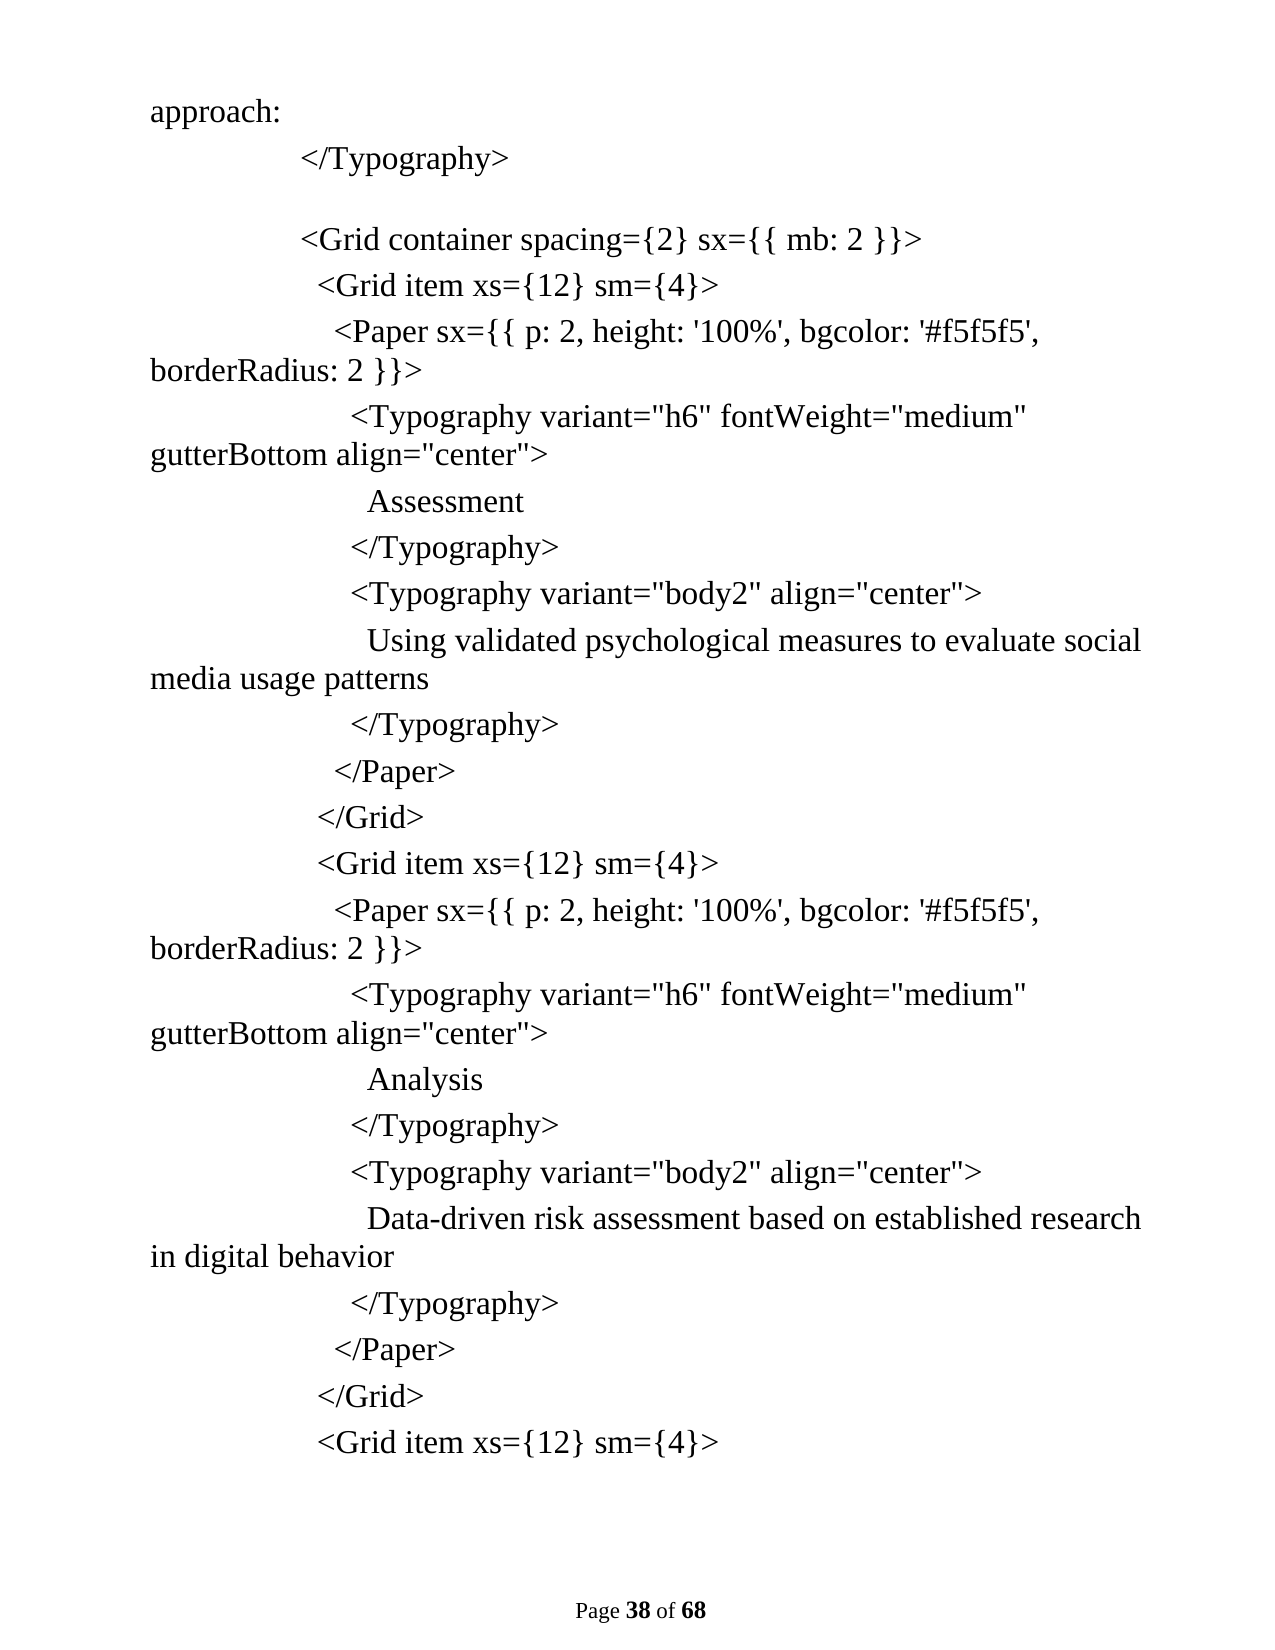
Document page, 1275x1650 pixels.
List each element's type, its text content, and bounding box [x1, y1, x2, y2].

text </Grid> [150, 797, 1152, 836]
text <Typography variant="h6" fontWeight="medium" gutterBottom align="center"> [150, 396, 1152, 473]
text </Typography> [150, 704, 1152, 743]
text </Paper> [150, 751, 1152, 789]
text <Typography variant="h6" fontWeight="medium" gutterBottom align="center"> [150, 975, 1152, 1051]
text Data-driven risk assessment based on established research in digital behavior [150, 1198, 1152, 1275]
text <Grid item xs={12} sm={4}> [150, 265, 1152, 303]
text </Typography> [150, 1106, 1152, 1144]
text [150, 92, 1152, 130]
text <Paper sx={{ p: 2, height: '100%', bgcolor: '#f5f5f5', borderRadius: 2 }}> [150, 311, 1152, 388]
text </Typography> [150, 1283, 1152, 1321]
text <Typography variant="body2" align="center"> [150, 573, 1152, 612]
text <Typography variant="body2" align="center"> [150, 1152, 1152, 1190]
text <Paper sx={{ p: 2, height: '100%', bgcolor: '#f5f5f5', borderRadius: 2 }}> [150, 890, 1152, 967]
text </Paper> [150, 1329, 1152, 1368]
text <Grid item xs={12} sm={4}> [150, 1422, 1152, 1461]
text Analysis [150, 1059, 1152, 1098]
text <Grid item xs={12} sm={4}> [150, 844, 1152, 882]
text </Typography> [150, 527, 1152, 566]
text Assessment [150, 481, 1152, 519]
text </Typography> [150, 138, 1152, 176]
text </Grid> [150, 1376, 1152, 1414]
text Using validated psychological measures to evaluate social media usage patterns [150, 620, 1152, 697]
text <Grid container spacing={2} sx={{ mb: 2 }}> [150, 219, 1152, 257]
